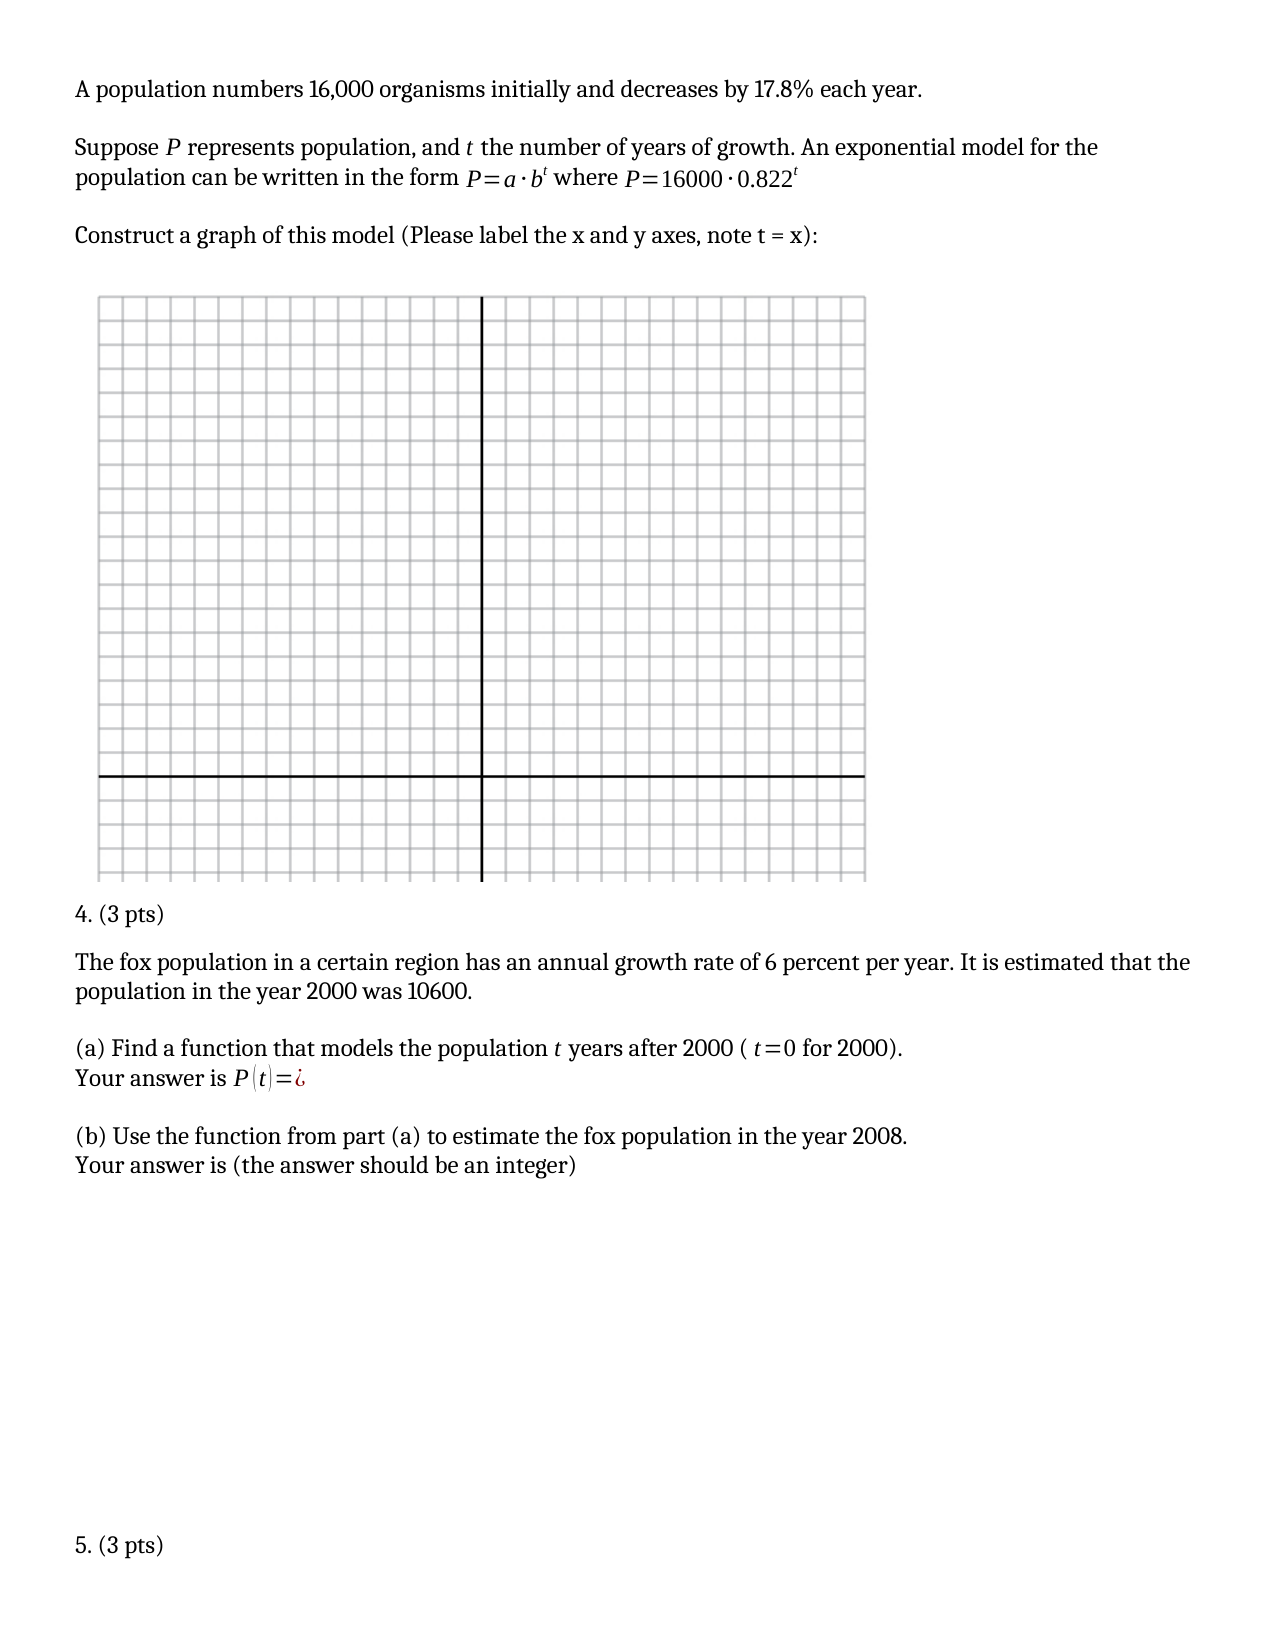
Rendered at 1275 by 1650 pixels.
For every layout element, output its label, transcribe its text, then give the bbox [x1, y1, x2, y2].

picture [75, 250, 889, 882]
text 5. (3 pts) [75, 1531, 1200, 1560]
text The fox population in a certain region has an annual growth rate of 6 percent per year. It is estimated that the population in the year 2000 was 10600. (a) Find a function that models the population years after 2000 ( for 2000). Your answer is (b) Use the function from part (a) to estimate the fox population in the year 2008. Your answer is (the answer should be an integer) [75, 948, 1200, 1180]
text 4. (3 pts) [75, 900, 1200, 929]
